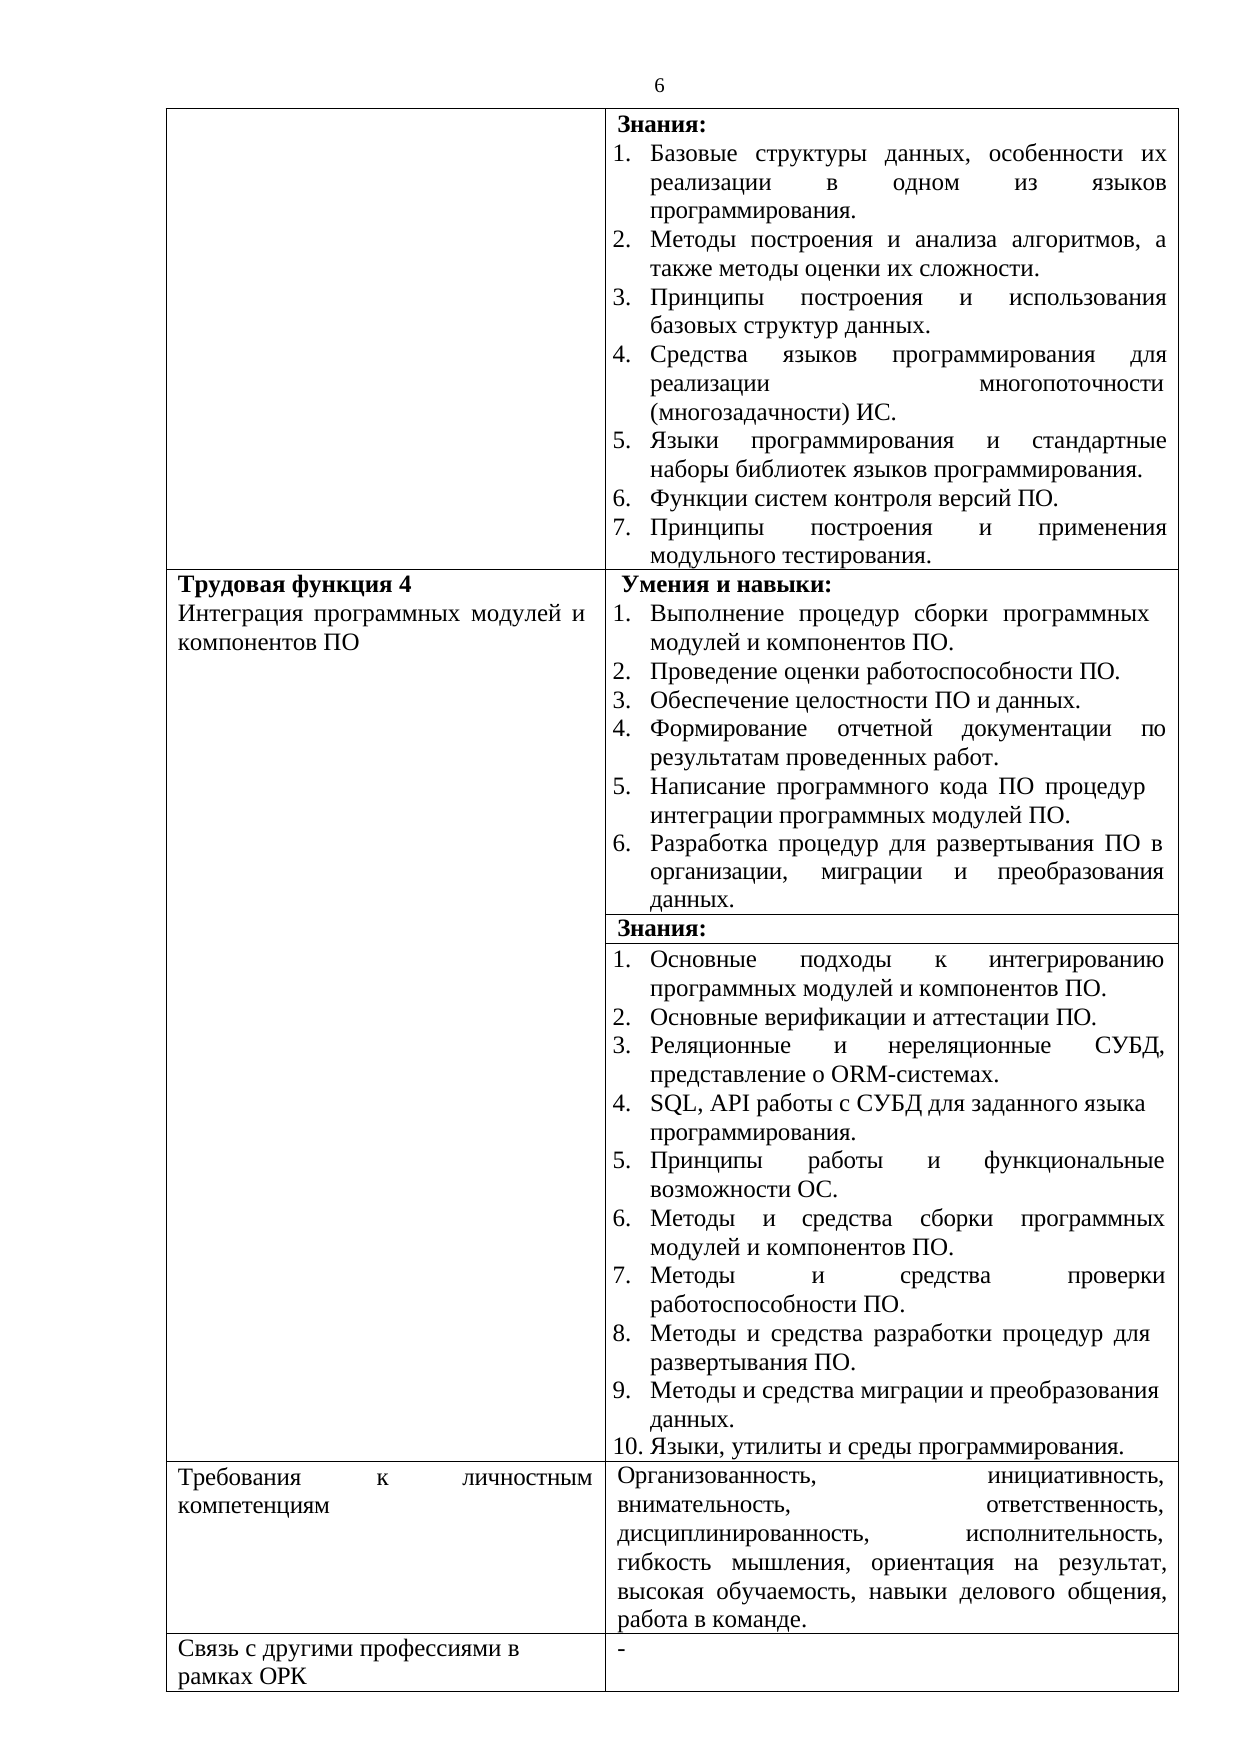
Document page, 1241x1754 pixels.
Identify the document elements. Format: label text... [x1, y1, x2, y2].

table_cell Организованность, инициативность, внимательность, ответственность, дисциплинированность, исполнительность, гибкость мышления, ориентация на результат, высокая обучаемость, навыки делового общения, работа в команде. [606, 1462, 1178, 1633]
table_cell Требования к личностным компетенциям [167, 1462, 605, 1633]
table_cell - [606, 1634, 1178, 1691]
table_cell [167, 109, 605, 569]
table_cell Основные подходы к интегрированию программных модулей и компонентов ПО. Основные верификации и аттестации ПО. Реляционные и нереляционные СУБД, представление о ORM-системах. SQL, API работы с СУБД для заданного языка программирования. Принципы работы и функциональные возможности ОС. Методы и средства сборки программных модулей и компонентов ПО. Методы и средства проверки работоспособности ПО. Методы и средства разработки процедур для развертывания ПО. Методы и средства миграции и преобразования данных. Языки, утилиты и среды программирования. [606, 944, 1178, 1461]
table_cell Трудовая функция 4 Интеграция программных модулей и компонентов ПО [167, 570, 605, 1461]
table_cell Связь с другими профессиями в рамках ОРК [167, 1634, 605, 1691]
table_cell Умения и навыки: Выполнение процедур сборки программных модулей и компонентов ПО. Проведение оценки работоспособности ПО. Обеспечение целостности ПО и данных. Формирование отчетной документации по результатам проведенных работ. Написание программного кода ПО процедур интеграции программных модулей ПО. Разработка процедур для развертывания ПО в организации, миграции и преобразования данных. [606, 570, 1178, 914]
table_cell Знания: [606, 915, 1178, 943]
table_cell Знания: Базовые структуры данных, особенности их реализации в одном из языков программирования. Методы построения и анализа алгоритмов, а также методы оценки их сложности. Принципы построения и использования базовых структур данных. Средства языков программирования для реализации многопоточности (многозадачности) ИС. Языки программирования и стандартные наборы библиотек языков программирования. Функции систем контроля версий ПО. Принципы построения и применения модульного тестирования. [606, 109, 1178, 569]
